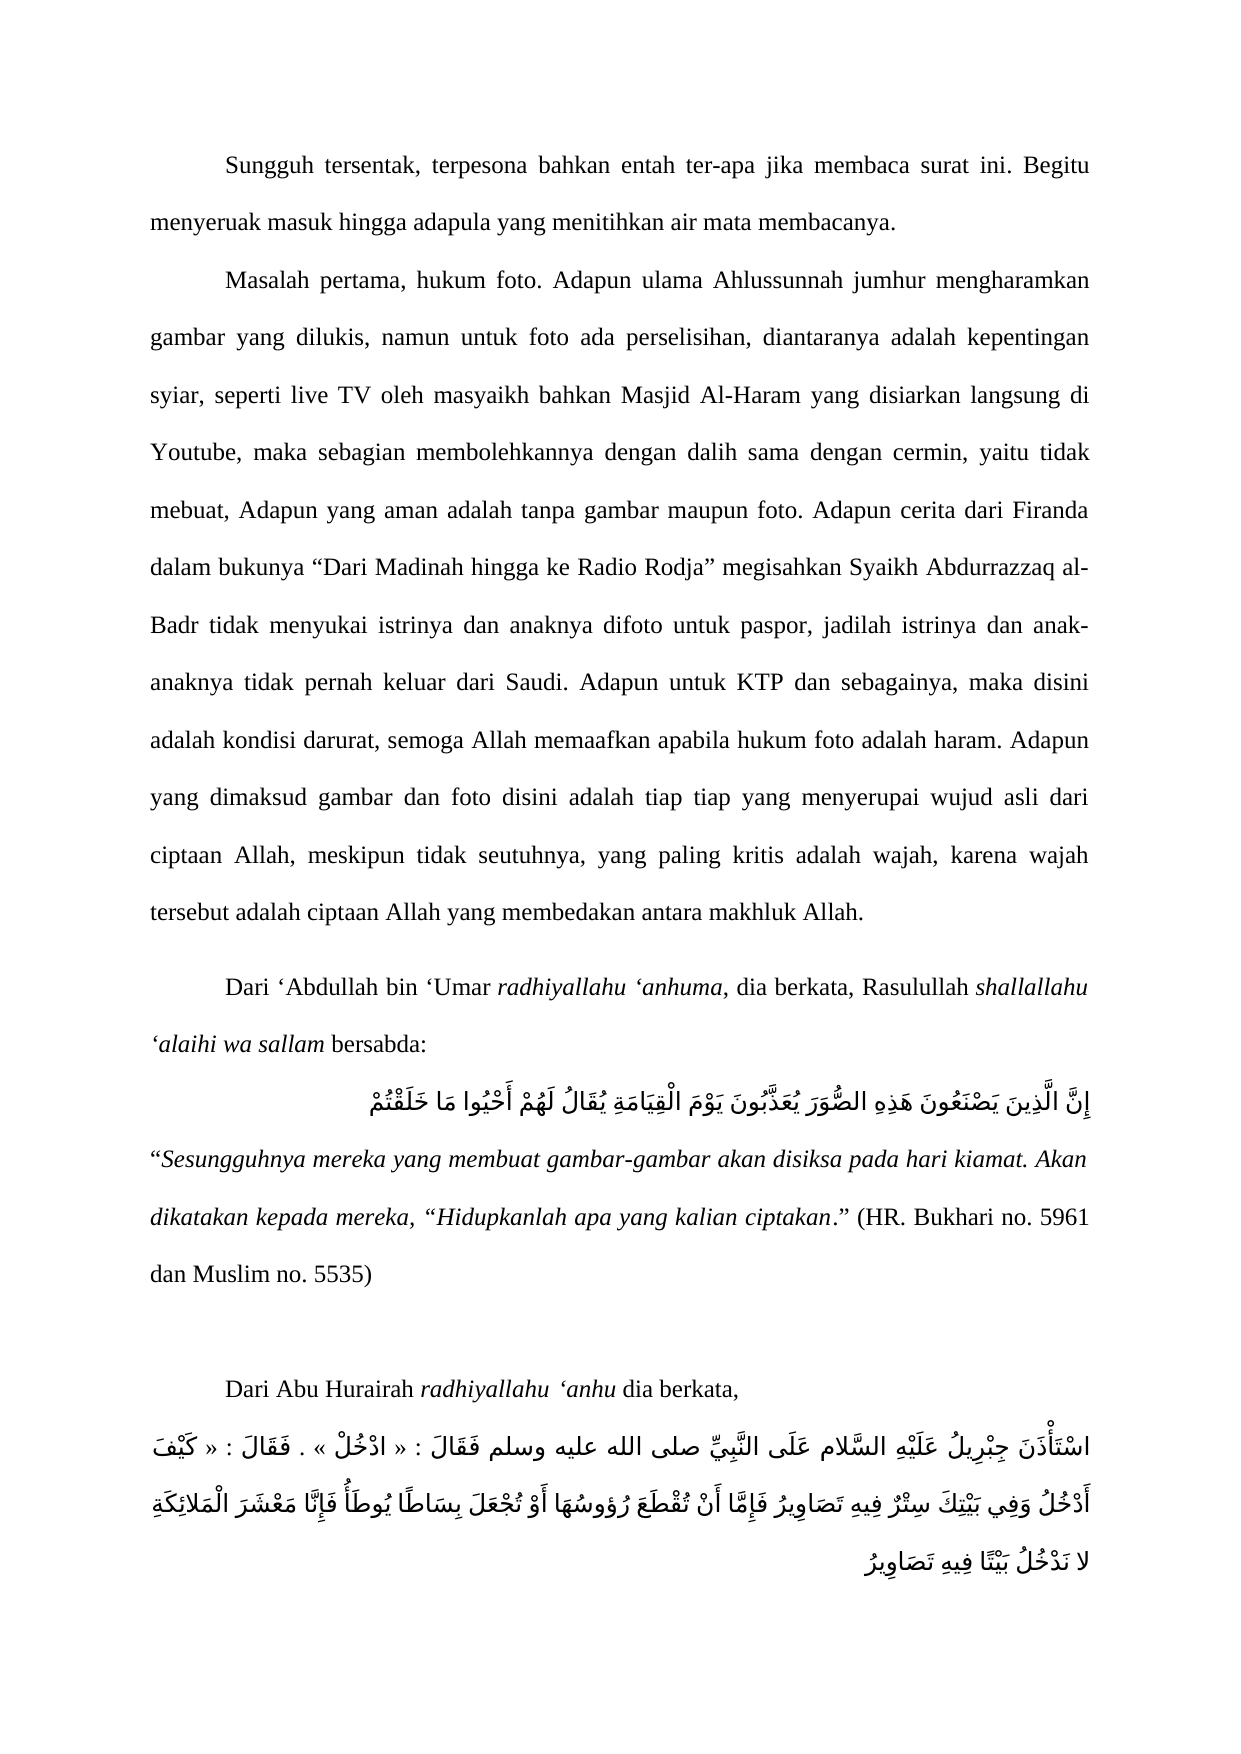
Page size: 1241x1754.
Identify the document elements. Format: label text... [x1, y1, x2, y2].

text إِنَّ الَّذِينَ يَصْنَعُونَ هَذِهِ الصُّوَرَ يُعَذَّبُونَ يَوْمَ الْقِيَامَةِ يُقَالُ لَهُمْ أَحْيُوا مَا خَلَقْتُمْ [150, 1087, 1090, 1115]
text Masalah pertama, hukum foto. Adapun ulama Ahlussunnah jumhur mengharamkan gambar yang dilukis, namun untuk foto ada perselisihan, diantaranya adalah kepentingan syiar, seperti live TV oleh masyaikh bahkan Masjid Al-Haram yang disiarkan langsung di Youtube, maka sebagian membolehkannya dengan dalih sama dengan cermin, yaitu tidak mebuat, Adapun yang aman adalah tanpa gambar maupun foto. Adapun cerita dari Firanda dalam bukunya “Dari Madinah hingga ke Radio Rodja” megisahkan Syaikh Abdurrazzaq al-Badr tidak menyukai istrinya dan anaknya difoto untuk paspor, jadilah istrinya dan anak-anaknya tidak pernah keluar dari Saudi. Adapun untuk KTP dan sebagainya, maka disini adalah kondisi darurat, semoga Allah memaafkan apabila hukum foto adalah haram. Adapun yang dimaksud gambar dan foto disini adalah tiap tiap yang menyerupai wujud asli dari ciptaan Allah, meskipun tidak seutuhnya, yang paling kritis adalah wajah, karena wajah tersebut adalah ciptaan Allah yang membedakan antara makhluk Allah. [150, 265, 1090, 926]
text Dari ‘Abdullah bin ‘Umar radhiyallahu ‘anhuma, dia berkata, Rasulullah shallallahu ‘alaihi wa sallam bersabda: [150, 972, 1090, 1058]
text “Sesungguhnya mereka yang membuat gambar-gambar akan disiksa pada hari kiamat. Akan dikatakan kepada mereka, “Hidupkanlah apa yang kalian ciptakan.” (HR. Bukhari no. 5961 dan Muslim no. 5535) [150, 1144, 1090, 1288]
text Dari Abu Hurairah radhiyallahu ‘anhu dia berkata, [150, 1374, 1090, 1403]
text Sungguh tersentak, terpesona bahkan entah ter-apa jika membaca surat ini. Begitu menyeruak masuk hingga adapula yang menitihkan air mata membacanya. [150, 150, 1090, 236]
text اسْتَأْذَنَ جِبْرِيلُ عَلَيْهِ السَّلام عَلَى النَّبِيِّ صلى الله عليه وسلم فَقَالَ : « ادْخُلْ » . فَقَالَ : « كَيْفَ أَدْخُلُ وَفِي بَيْتِكَ سِتْرٌ فِيهِ تَصَاوِيرُ فَإِمَّا أَنْ تُقْطَعَ رُؤوسُهَا أَوْ تُجْعَلَ بِسَاطًا يُوطَأُ فَإِنَّا مَعْشَرَ الْمَلائِكَةِ لا نَدْخُلُ بَيْتًا فِيهِ تَصَاوِيرُ [150, 1432, 1090, 1575]
